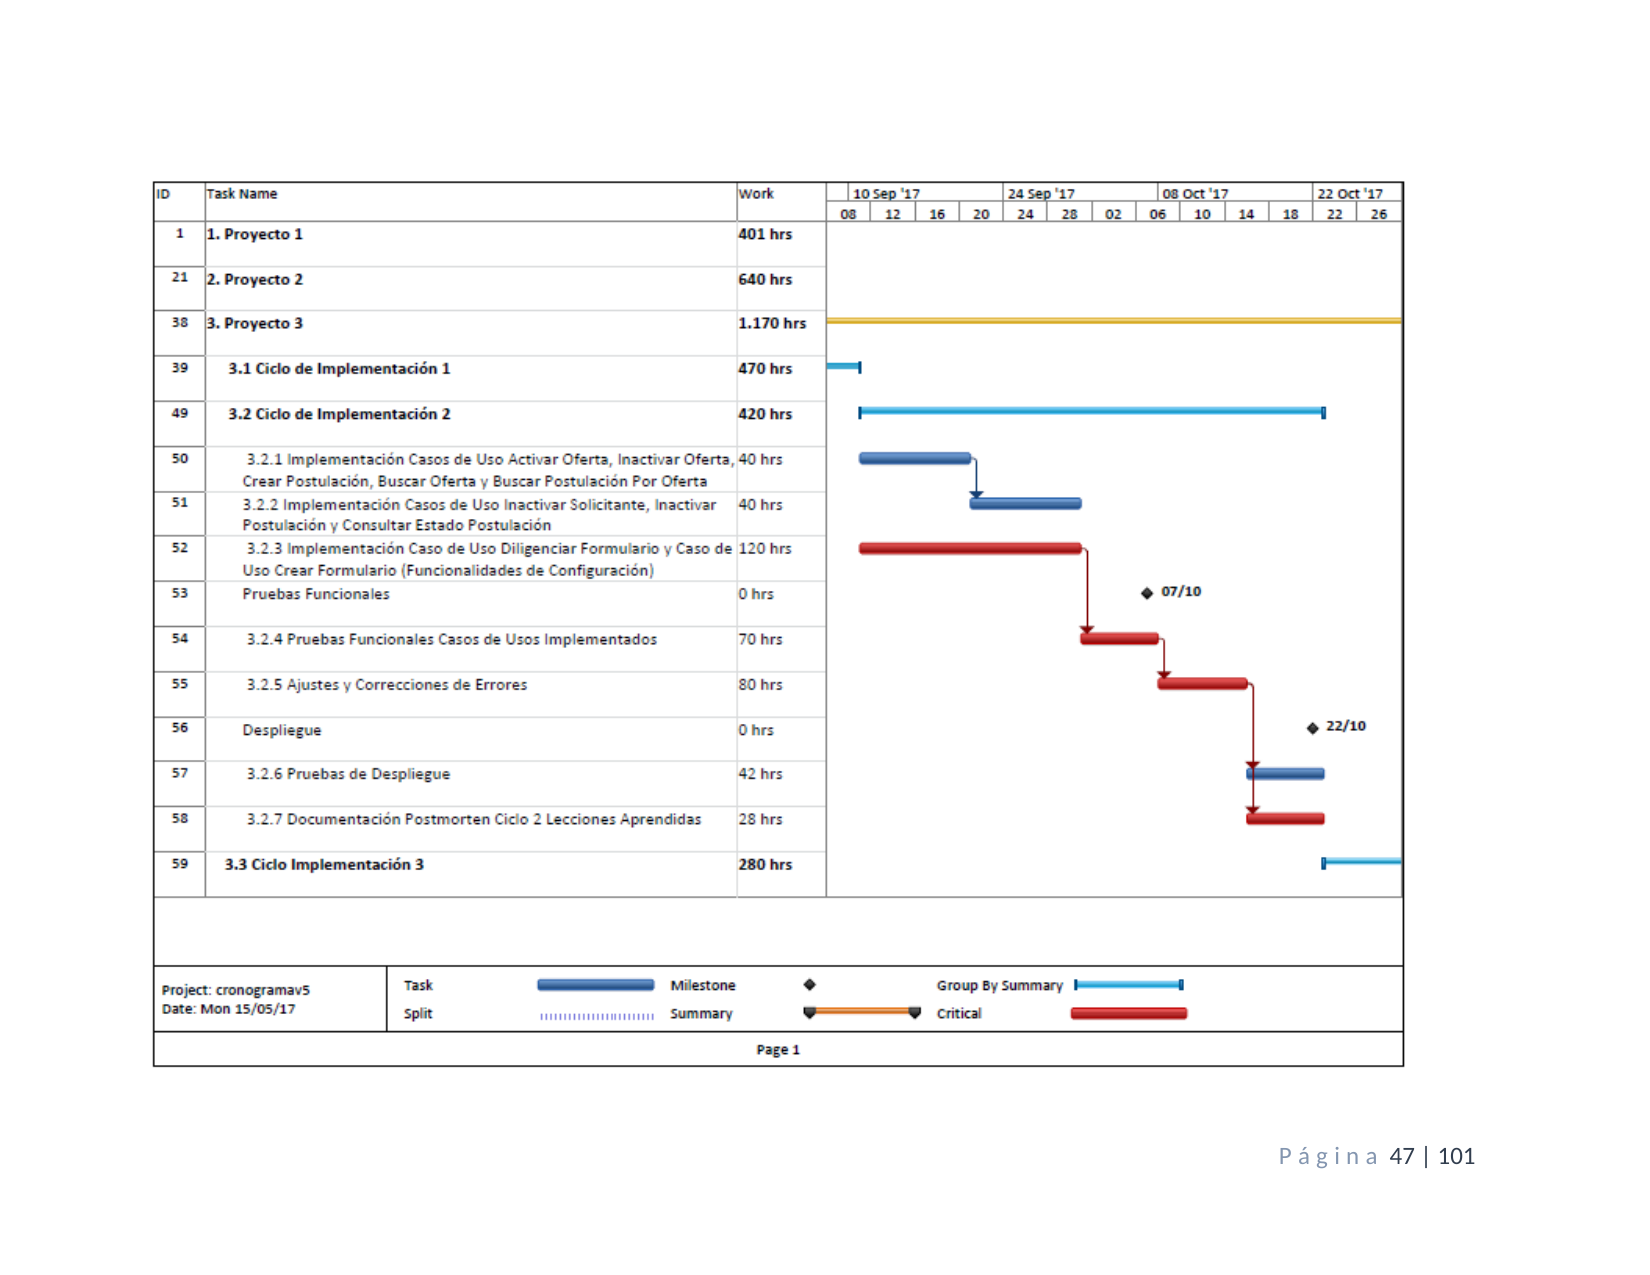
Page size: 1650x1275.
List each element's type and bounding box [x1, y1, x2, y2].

picture [147, 177, 1417, 1075]
